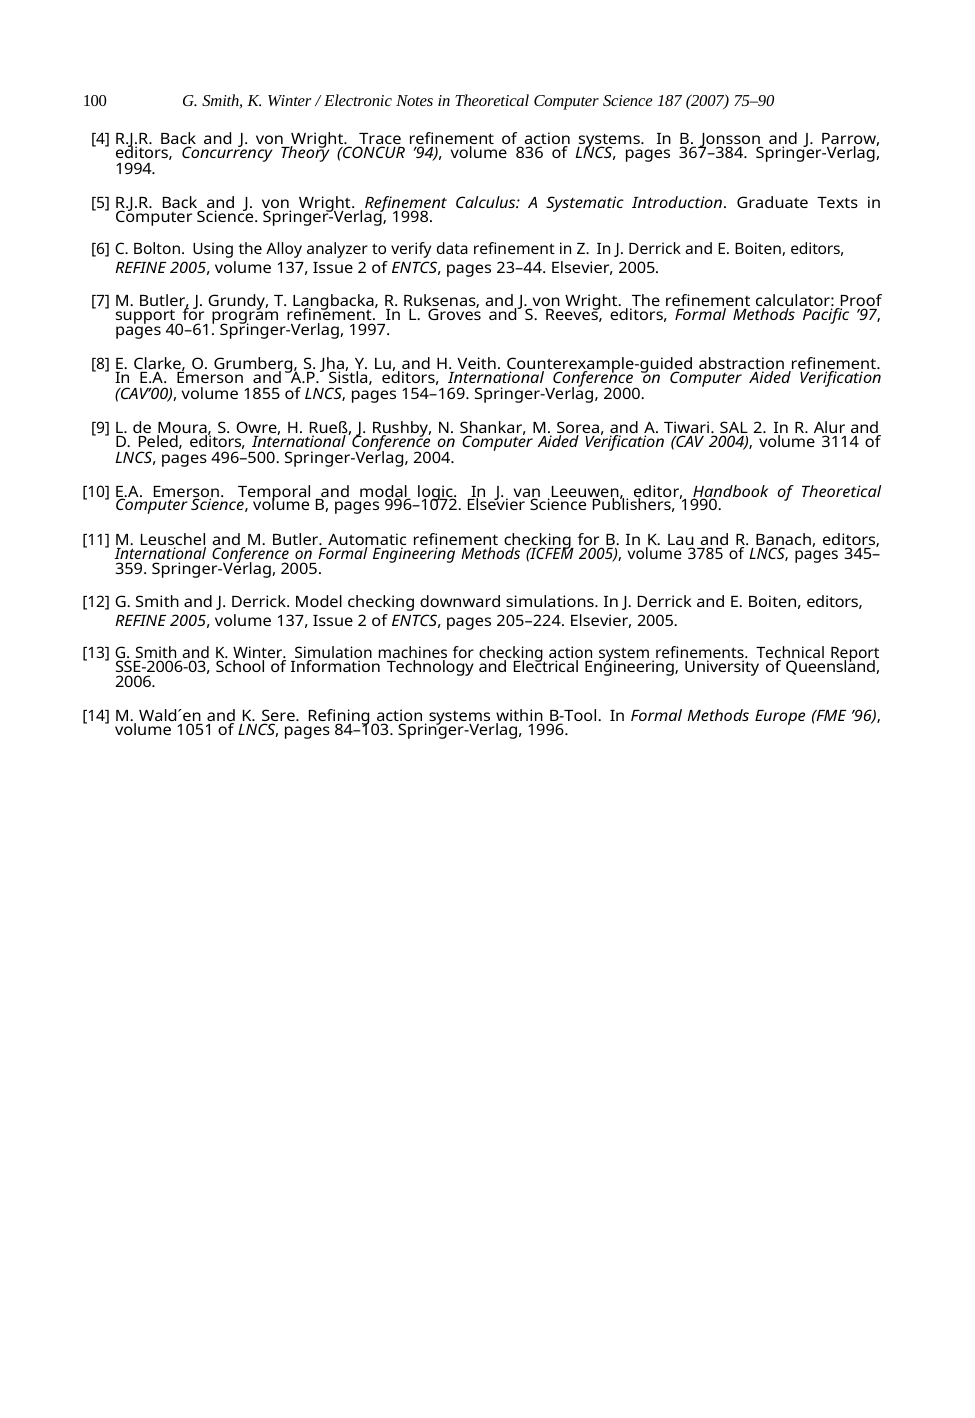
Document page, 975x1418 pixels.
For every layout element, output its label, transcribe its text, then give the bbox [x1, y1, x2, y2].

list E.A. Emerson. Temporal and modal logic. In J. van Leeuwen, editor, Handbook of Theoretical Computer Science, volume B, pages 996–1072. Elsevier Science Publishers, 1990. [82, 485, 881, 515]
list E. Clarke, O. Grumberg, S. Jha, Y. Lu, and H. Veith. Counterexample-guided abstraction refinement. In E.A. Emerson and A.P. Sistla, editors, International Conference on Computer Aided Verification (CAV’00), volume 1855 of LNCS, pages 154–169. Springer-Verlag, 2000. [91, 357, 881, 404]
list M. Leuschel and M. Butler. Automatic refinement checking for B. In K. Lau and R. Banach, editors, International Conference on Formal Engineering Methods (ICFEM 2005), volume 3785 of LNCS, pages 345–359. Springer-Verlag, 2005. [82, 533, 881, 579]
list R.J.R. Back and J. von Wright. Trace refinement of action systems. In B. Jonsson and J. Parrow, editors, Concurrency Theory (CONCUR ’94), volume 836 of LNCS, pages 367–384. Springer-Verlag, 1994. [91, 132, 881, 179]
text REFINE 2005, volume 137, Issue 2 of ENTCS, pages 23–44. Elsevier, 2005. [115, 258, 904, 278]
list M. Butler, J. Grundy, T. Langbacka, R. Ruksenas, and J. von Wright. The refinement calculator: Proof support for program refinement. In L. Groves and S. Reeves, editors, Formal Methods Pacific ’97, pages 40–61. Springer-Verlag, 1997. [91, 294, 881, 340]
list L. de Moura, S. Owre, H. Rueß, J. Rushby, N. Shankar, M. Sorea, and A. Tiwari. SAL 2. In R. Alur and D. Peled, editors, International Conference on Computer Aided Verification (CAV 2004), volume 3114 of LNCS, pages 496–500. Springer-Verlag, 2004. [91, 421, 881, 468]
list R.J.R. Back and J. von Wright. Refinement Calculus: A Systematic Introduction. Graduate Texts in Computer Science. Springer-Verlag, 1998. [91, 196, 881, 227]
list M. Wald´en and K. Sere. Refining action systems within B-Tool. In Formal Methods Europe (FME ’96), volume 1051 of LNCS, pages 84–103. Springer-Verlag, 1996. [82, 710, 881, 740]
list G. Smith and K. Winter. Simulation machines for checking action system refinements. Technical Report SSE-2006-03, School of Information Technology and Electrical Engineering, University of Queensland, 2006. [82, 646, 881, 692]
list G. Smith and J. Derrick. Model checking downward simulations. In J. Derrick and E. Boiten, editors, [82, 592, 904, 611]
list C. Bolton. Using the Alloy analyzer to verify data refinement in Z. In J. Derrick and E. Boiten, editors, [91, 239, 904, 258]
text REFINE 2005, volume 137, Issue 2 of ENTCS, pages 205–224. Elsevier, 2005. [115, 611, 904, 630]
